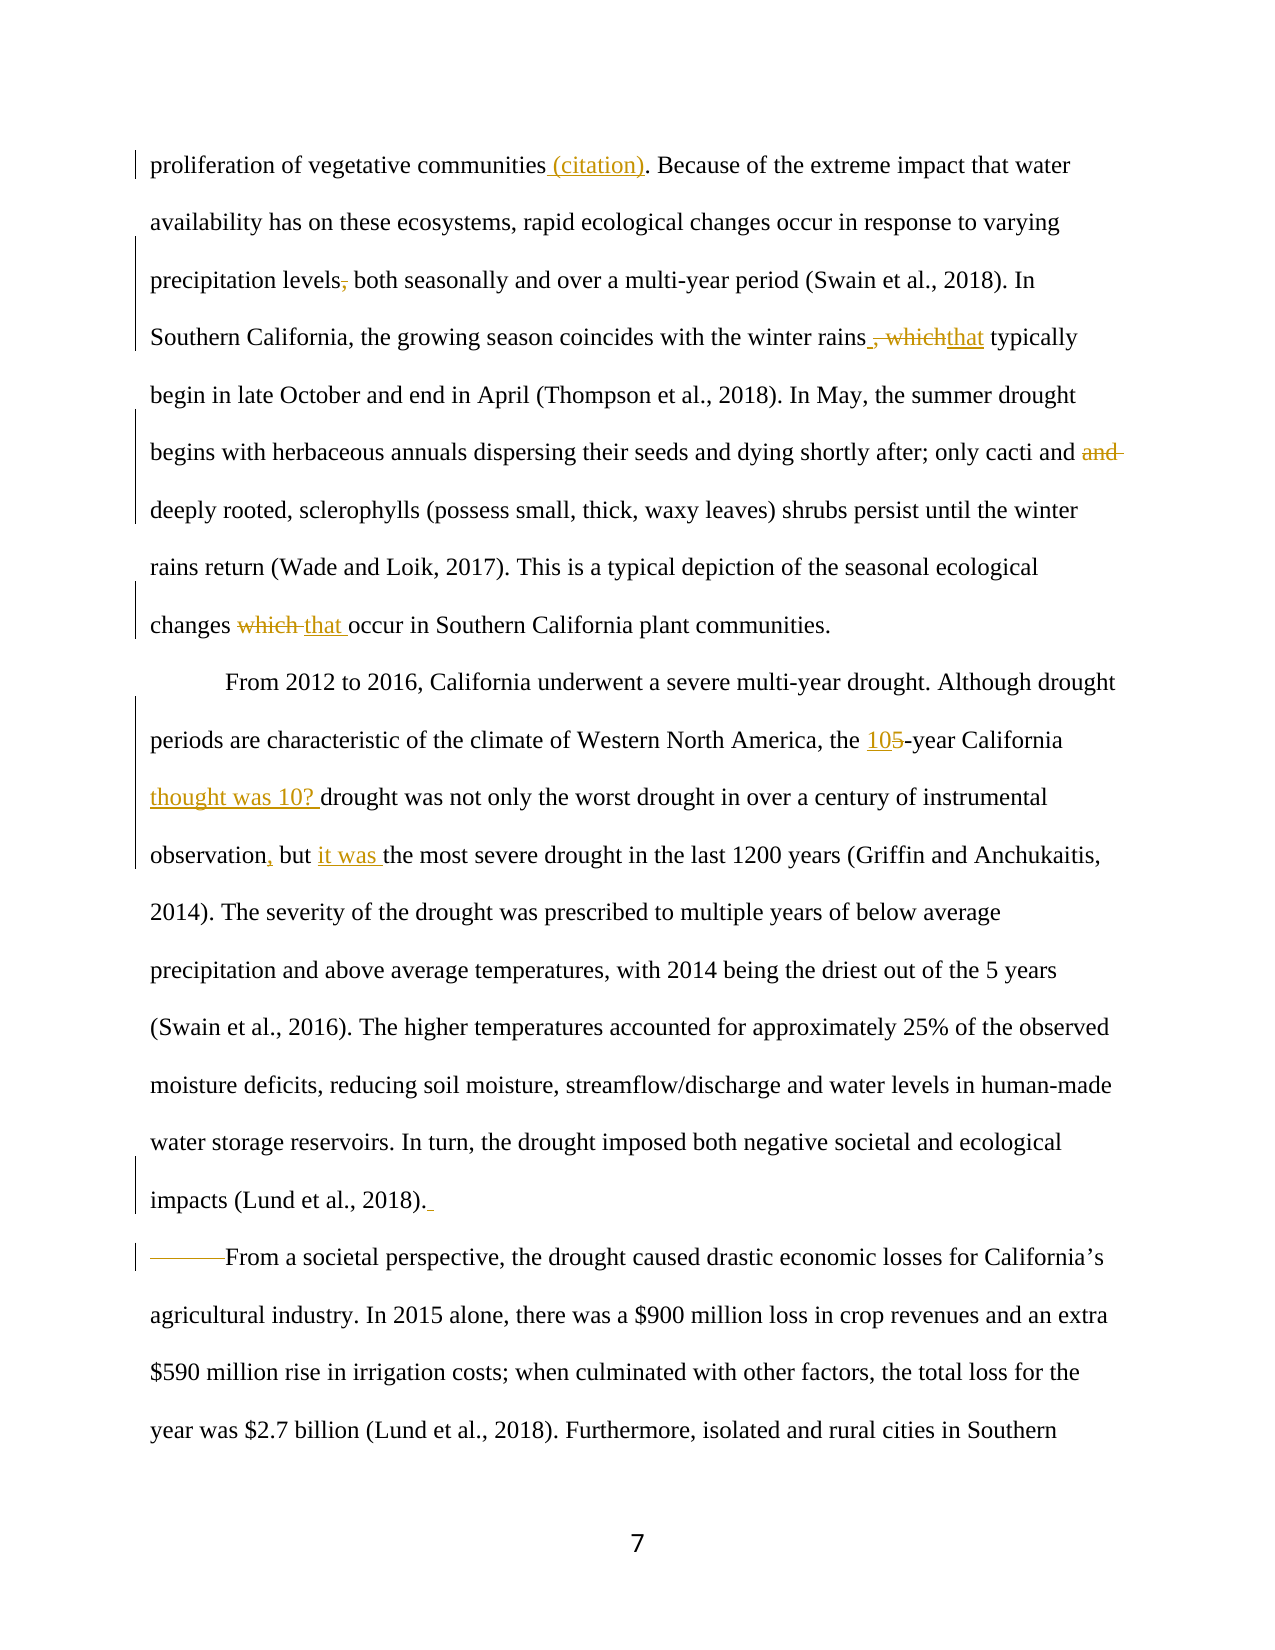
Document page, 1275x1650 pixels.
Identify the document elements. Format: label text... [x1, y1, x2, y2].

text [150, 1242, 1125, 1444]
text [150, 150, 1125, 639]
text From 2012 to 2016, California underwent a severe multi-year drought. Although drought periods are characteristic of the climate of Western North America, the -year California drought was not only the worst drought in over a century of instrumental observation but the most severe drought in the last 1200 years (Griffin and Anchukaitis, 2014). The severity of the drought was prescribed to multiple years of below average precipitation and above average temperatures, with 2014 being the driest out of the 5 years (Swain et al., 2016). The higher temperatures accounted for approximately 25% of the observed moisture deficits, reducing soil moisture, streamflow/discharge and water levels in human-made water storage reservoirs. In turn, the drought imposed both negative societal and ecological impacts (Lund et al., 2018). [150, 667, 1125, 1214]
